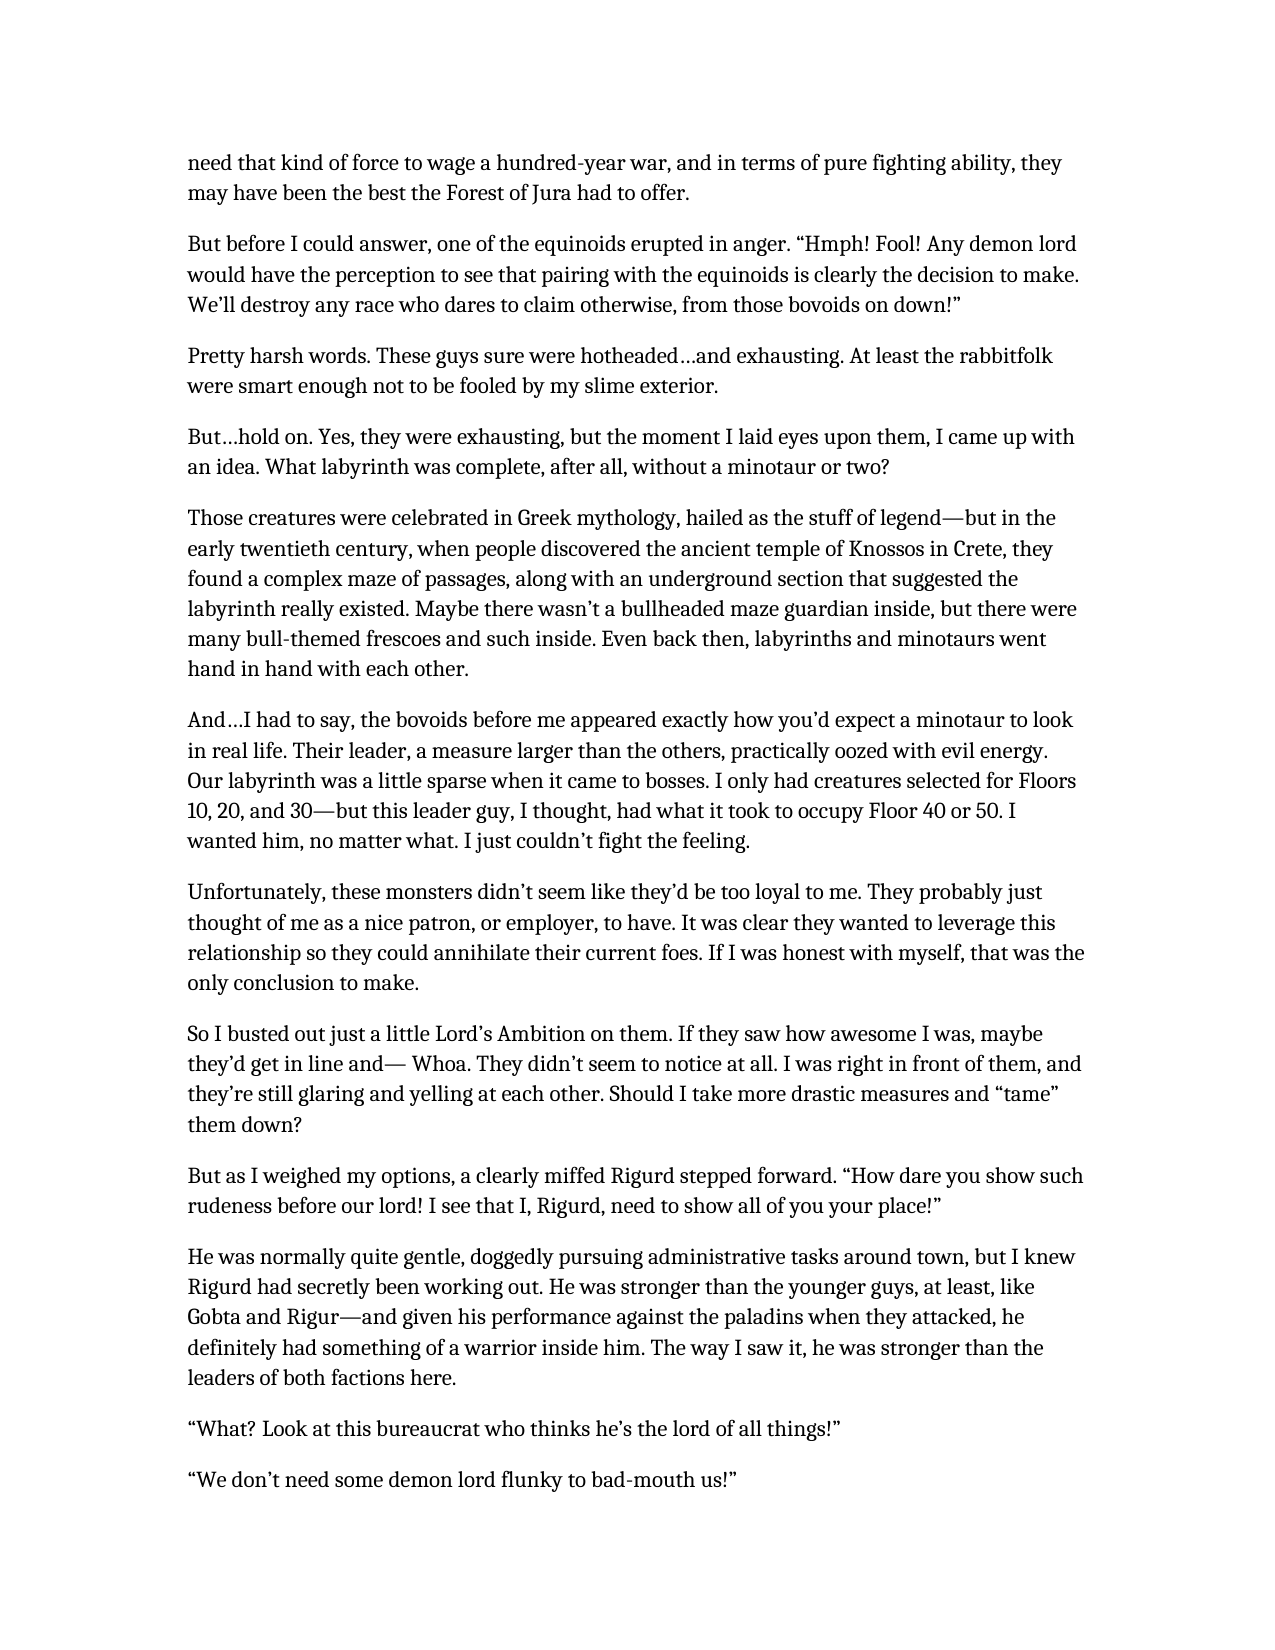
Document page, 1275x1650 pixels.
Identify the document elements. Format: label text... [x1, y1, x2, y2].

text “What? Look at this bureaucrat who thinks he’s the lord of all things!” [187, 1416, 1087, 1442]
text And…I had to say, the bovoids before me appeared exactly how you’d expect a minotaur to look in real life. Their leader, a measure larger than the others, practically oozed with evil energy. Our labyrinth was a little sparse when it came to bosses. I only had creatures selected for Floors 10, 20, and 30—but this leader guy, I thought, had what it took to occupy Floor 40 or 50. I wanted him, no matter what. I just couldn’t fight the feeling. [187, 707, 1087, 854]
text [187, 150, 1087, 207]
text Unfortunately, these monsters didn’t seem like they’d be too loyal to me. They probably just thought of me as a nice patron, or employer, to have. It was clear they wanted to leverage this relationship so they could annihilate their current foes. If I was honest with myself, that was the only conclusion to make. [187, 879, 1087, 996]
text But as I weighed my options, a clearly miffed Rigurd stepped forward. “How dare you show such rudeness before our lord! I see that I, Rigurd, need to show all of you your place!” [187, 1162, 1087, 1219]
text But before I could answer, one of the equinoids erupted in anger. “Hmph! Fool! Any demon lord would have the perception to see that pairing with the equinoids is clearly the decision to make. We’ll destroy any race who dares to claim otherwise, from those bovoids on down!” [187, 231, 1087, 318]
text Those creatures were celebrated in Greek mythology, hailed as the stuff of legend—but in the early twentieth century, when people discovered the ancient temple of Knossos in Crete, they found a complex maze of passages, along with an underground section that suggested the labyrinth really existed. Maybe there wasn’t a bullheaded maze guardian inside, but there were many bull-themed frescoes and such inside. Even back then, labyrinths and minotaurs went hand in hand with each other. [187, 505, 1087, 683]
text So I busted out just a little Lord’s Ambition on them. If they saw how awesome I was, maybe they’d get in line and— Whoa. They didn’t seem to notice at all. I was right in front of them, and they’re still glaring and yelling at each other. Should I take more drastic measures and “tame” them down? [187, 1021, 1087, 1138]
text But…hold on. Yes, they were exhausting, but the moment I laid eyes upon them, I came up with an idea. What labyrinth was complete, after all, without a minotaur or two? [187, 424, 1087, 481]
text Pretty harsh words. These guys sure were hotheaded…and exhausting. At least the rabbitfolk were smart enough not to be fooled by my slime exterior. [187, 343, 1087, 399]
text He was normally quite gentle, doggedly pursuing administrative tasks around town, but I knew Rigurd had secretly been working out. He was stronger than the younger guys, at least, like Gobta and Rigur—and given his performance against the paladins when they attacked, he definitely had something of a warrior inside him. The way I saw it, he was stronger than the leaders of both factions here. [187, 1244, 1087, 1391]
text “We don’t need some demon lord flunky to bad-mouth us!” [187, 1467, 1087, 1493]
